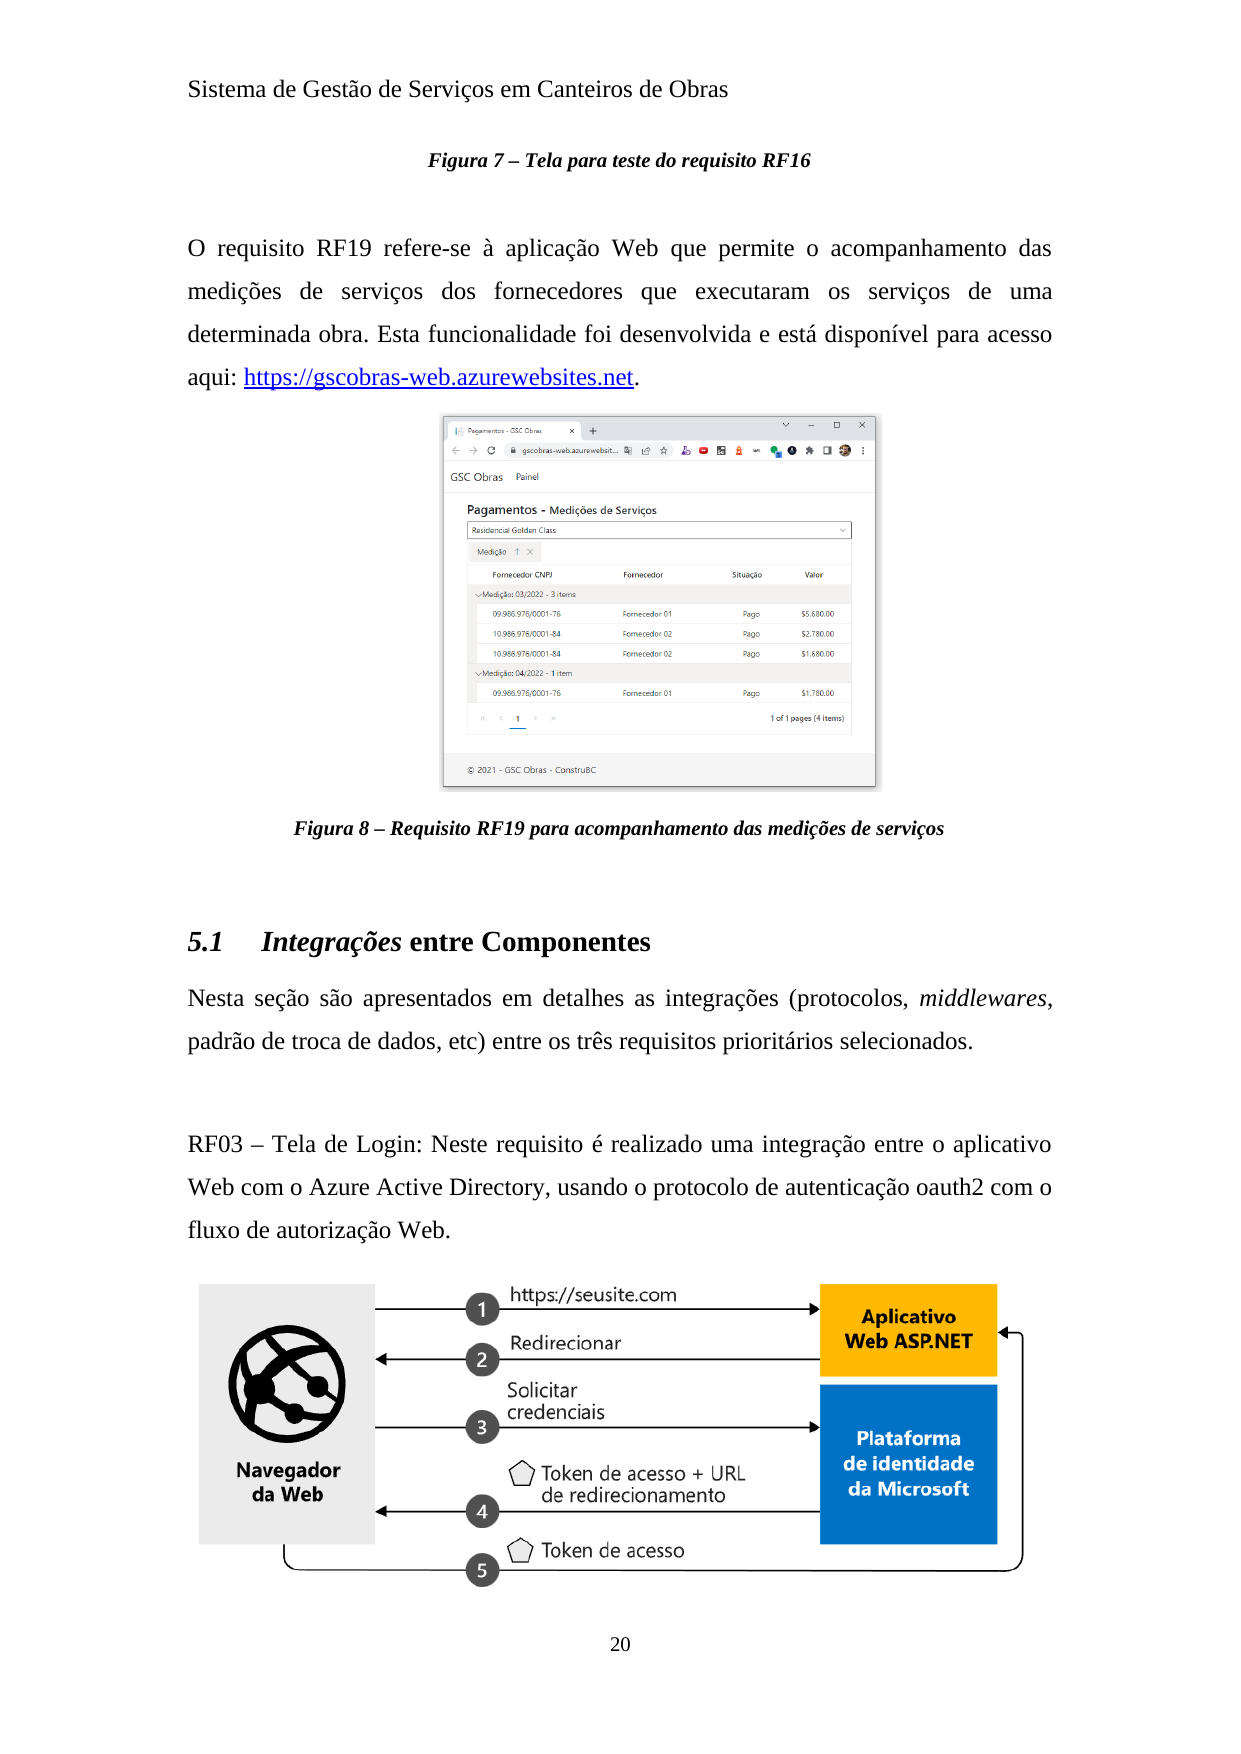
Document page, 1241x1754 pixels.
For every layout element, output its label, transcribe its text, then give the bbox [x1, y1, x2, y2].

text RF03 – Tela de Login: Neste requisito é realizado uma integração entre o aplicativo Web com o Azure Active Directory, usando o protocolo de autenticação oauth2 com o fluxo de autorização Web. [187, 1129, 1053, 1244]
text Figura 7 – Tela para teste do requisito RF16 [187, 148, 1053, 172]
picture [187, 1266, 1054, 1597]
text O requisito RF19 refere-se à aplicação Web que permite o acompanhamento das medições de serviços dos fornecedores que executaram os serviços de uma determinada obra. Esta funcionalidade foi desenvolvida e está disponível para acesso aqui: https://gscobras-web.azurewebsites.net. [187, 233, 1053, 391]
text Nesta seção são apresentados em detalhes as integrações (protocolos, middlewares, padrão de troca de dados, etc) entre os três requisitos prioritários selecionados. [187, 983, 1053, 1055]
text Figura 8 – Requisito RF19 para acompanhamento das medições de serviços [187, 816, 1053, 840]
picture [439, 413, 883, 792]
subtitle Integrações entre Componentes [187, 924, 1053, 958]
